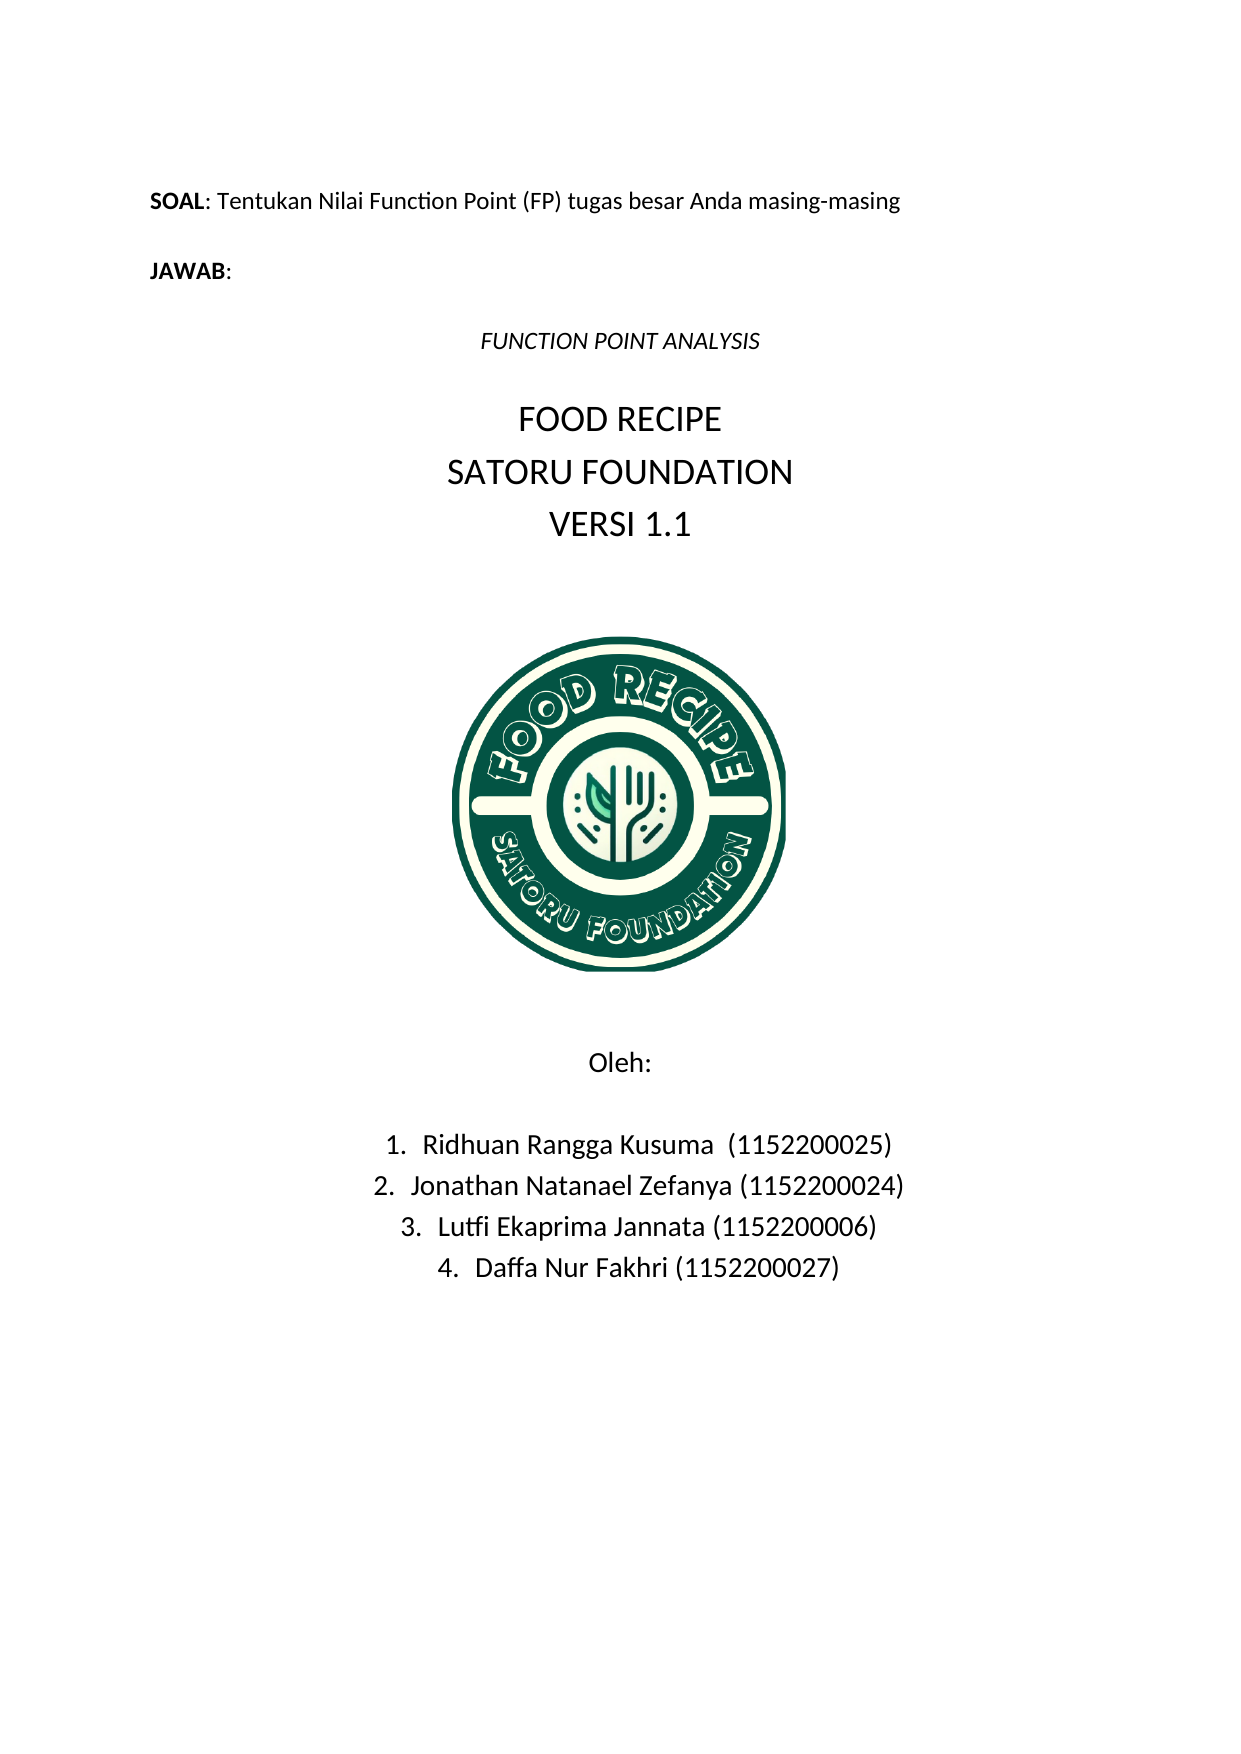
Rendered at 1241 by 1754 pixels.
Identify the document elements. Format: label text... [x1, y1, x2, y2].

text FUNCTION POINT ANALYSIS [150, 325, 1090, 356]
text JAWAB: [150, 255, 1090, 286]
picture [451, 636, 786, 971]
list Ridhuan Rangga Kusuma (1152200025) [187, 1126, 1090, 1162]
list Jonathan Natanael Zefanya (1152200024) [187, 1167, 1090, 1203]
text SOAL: Tentukan Nilai Function Point (FP) tugas besar Anda masing-masing [150, 185, 1090, 216]
text FOOD RECIPE [150, 395, 1090, 441]
text VERSI 1.1 [150, 500, 1090, 546]
list Lutfi Ekaprima Jannata (1152200006) [187, 1208, 1090, 1244]
text SATORU FOUNDATION [150, 448, 1090, 493]
list Daffa Nur Fakhri (1152200027) [187, 1249, 1090, 1285]
text Oleh: [150, 1044, 1090, 1080]
